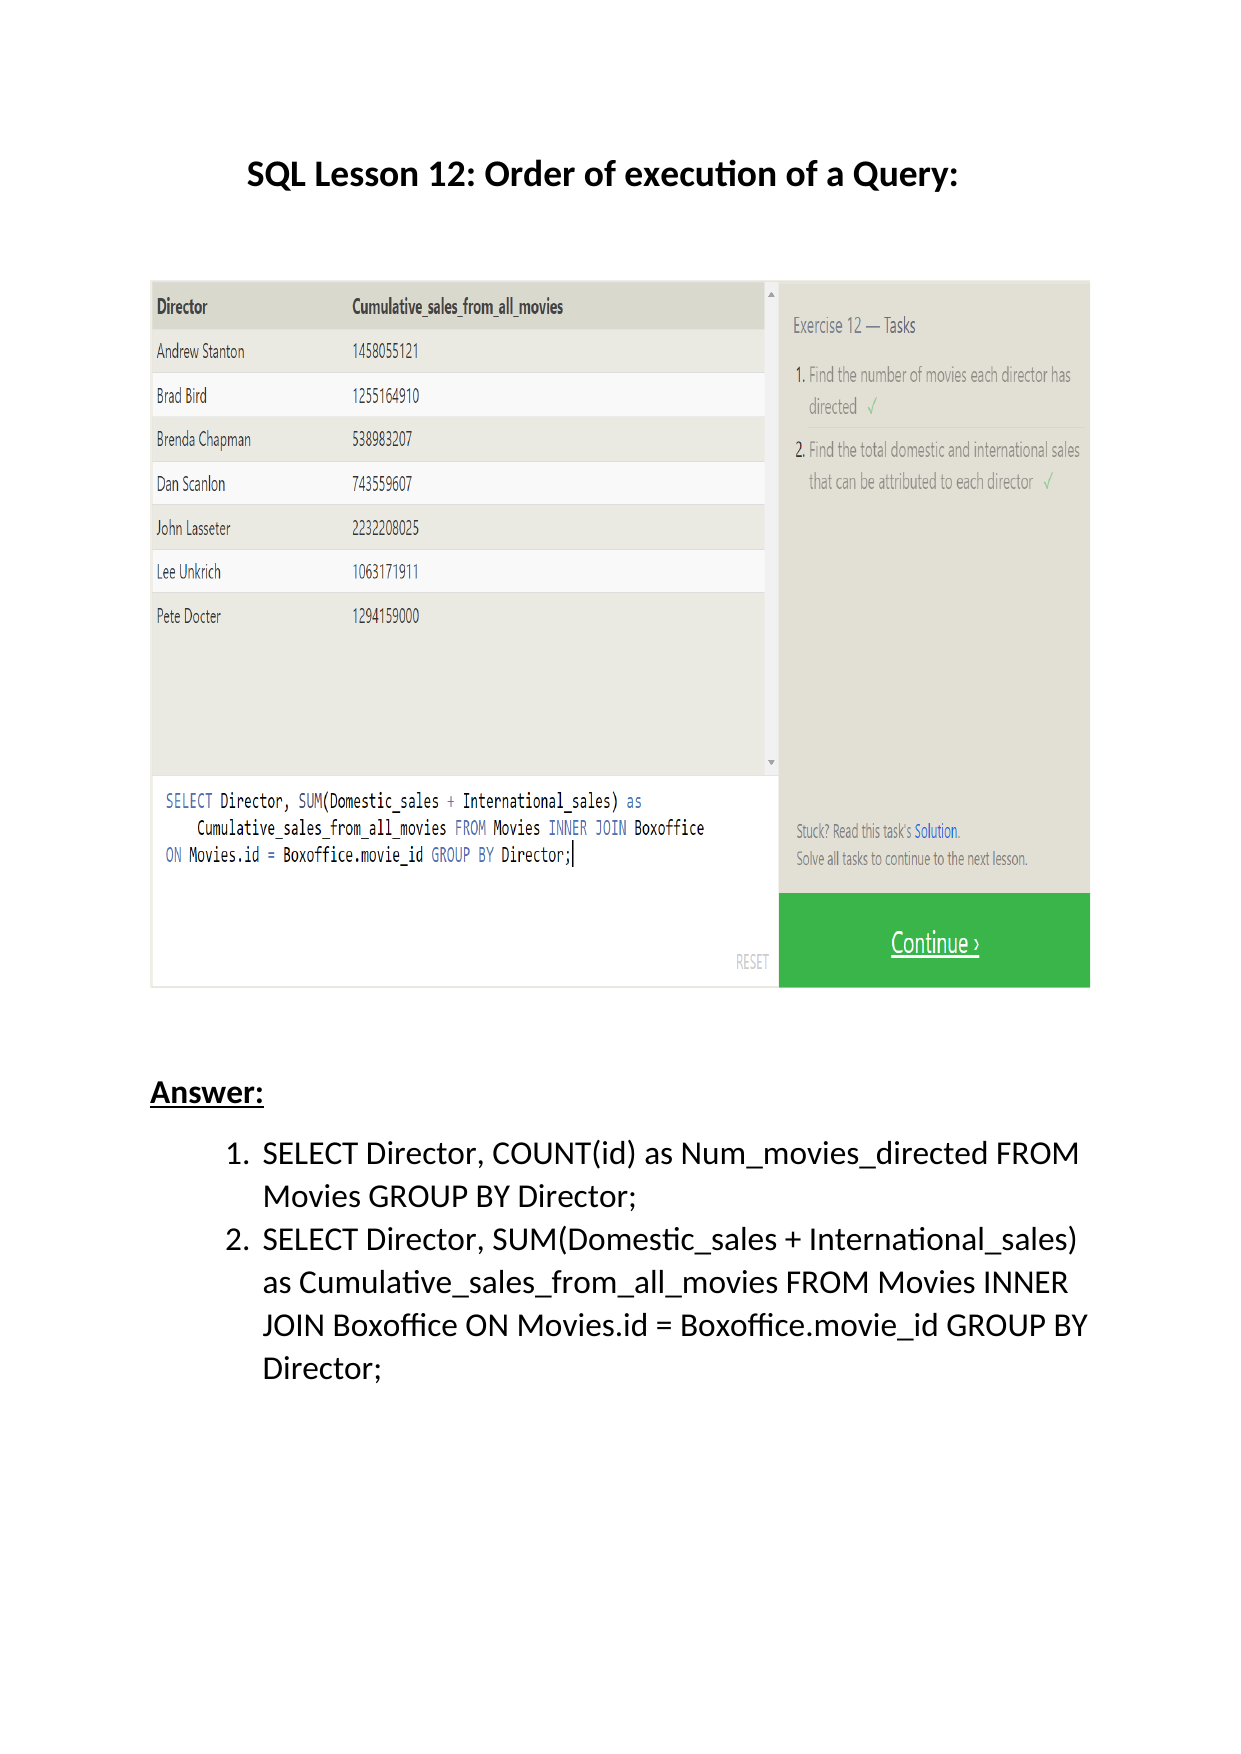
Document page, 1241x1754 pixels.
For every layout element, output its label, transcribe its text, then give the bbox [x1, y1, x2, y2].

list SELECT Director, COUNT(id) as Num_movies_directed FROM Movies GROUP BY Director; [225, 1132, 1090, 1216]
list SELECT Director, SUM(Domestic_sales + International_sales) as Cumulative_sales_from_all_movies FROM Movies INNER JOIN Boxoffice ON Movies.id = Boxoffice.movie_id GROUP BY Director; [225, 1218, 1090, 1388]
list SQL Lesson 12: Order of execution of a Query: [247, 150, 1090, 196]
picture [150, 280, 1091, 988]
text Answer: [150, 1071, 1090, 1112]
